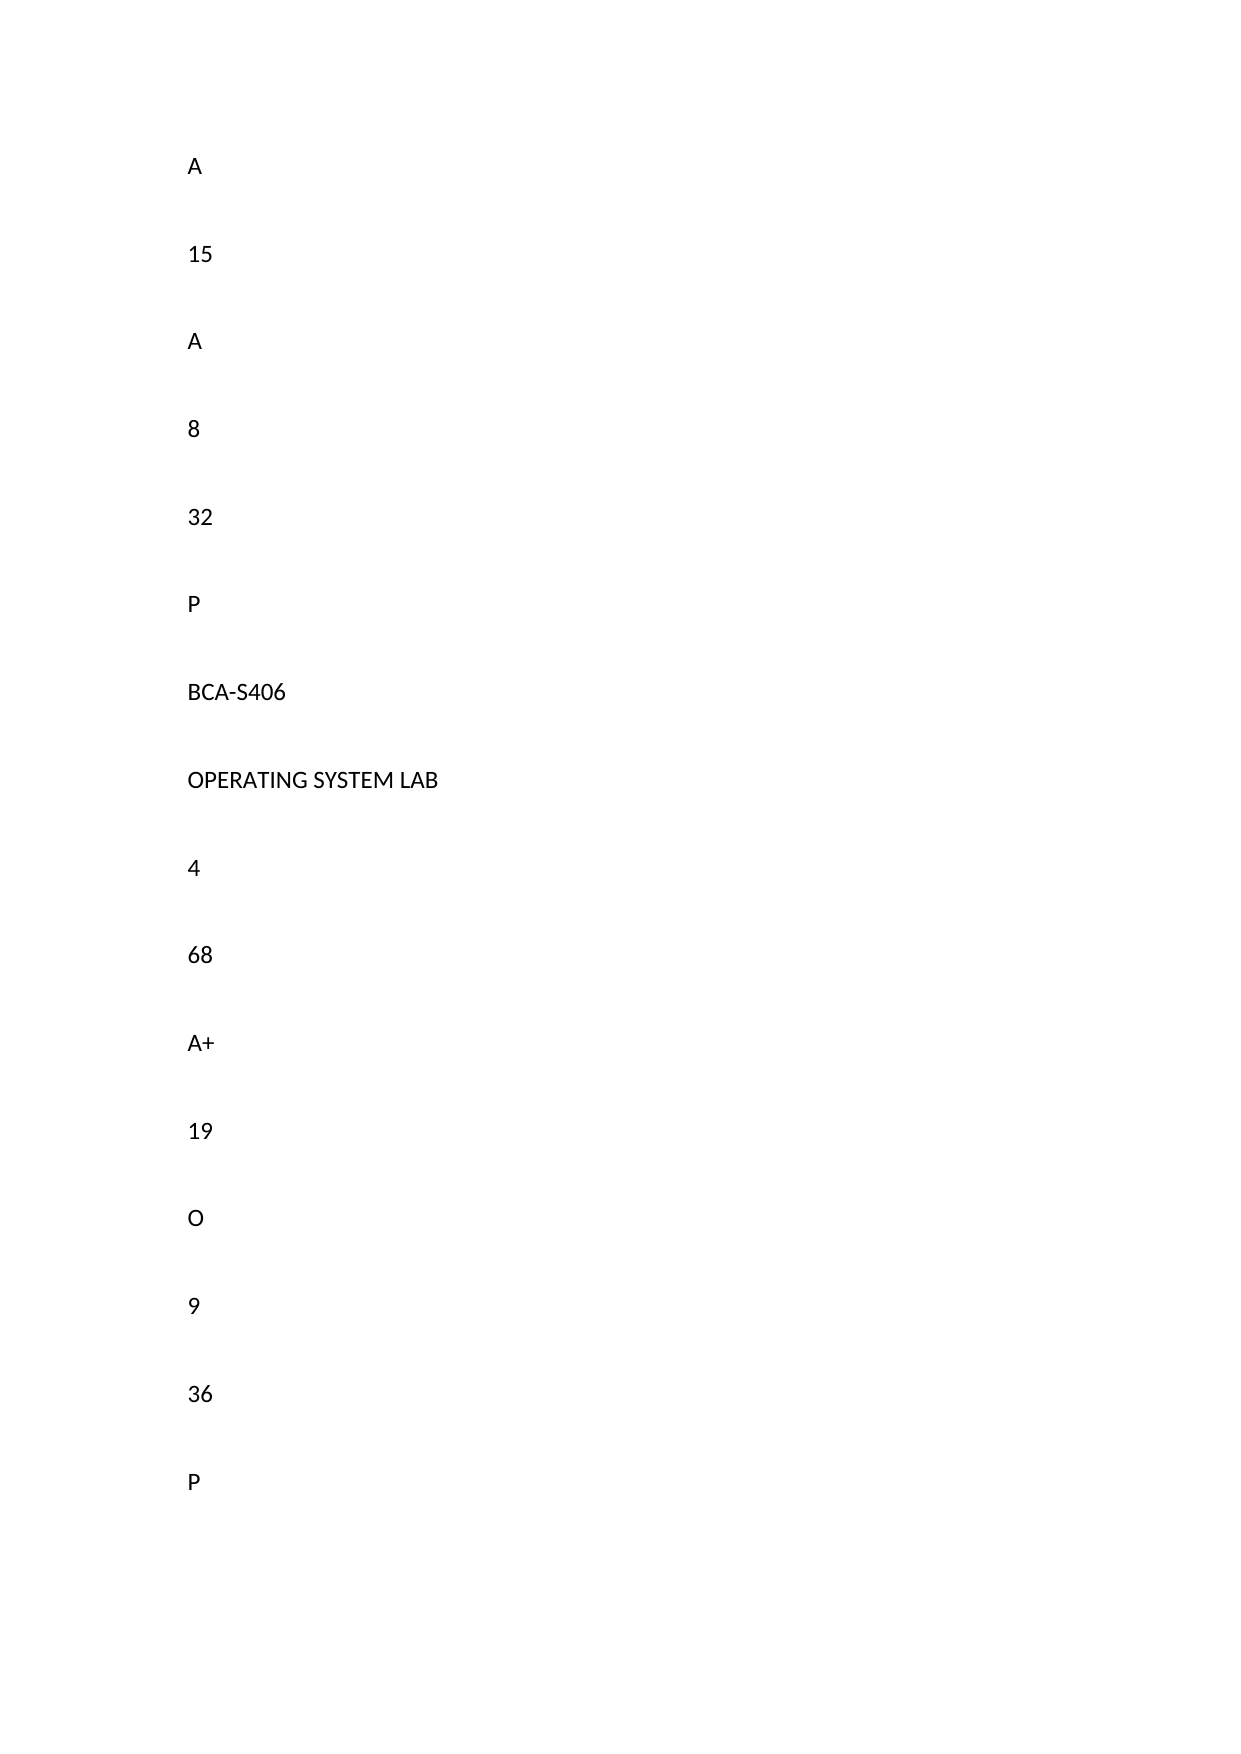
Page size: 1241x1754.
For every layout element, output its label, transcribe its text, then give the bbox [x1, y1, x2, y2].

text A [187, 150, 1053, 213]
text 8 [187, 413, 1053, 476]
text 68 [187, 939, 1053, 1002]
text 32 [187, 501, 1053, 563]
text 15 [187, 238, 1053, 300]
text 36 [187, 1378, 1053, 1441]
text A [187, 325, 1053, 388]
text P [187, 1466, 1053, 1528]
text 4 [187, 852, 1053, 914]
text OPERATING SYSTEM LAB [187, 764, 1053, 827]
text 19 [187, 1115, 1053, 1177]
text O [187, 1202, 1053, 1265]
text P [187, 588, 1053, 651]
text A+ [187, 1027, 1053, 1090]
text BCA-S406 [187, 676, 1053, 739]
text 9 [187, 1290, 1053, 1353]
